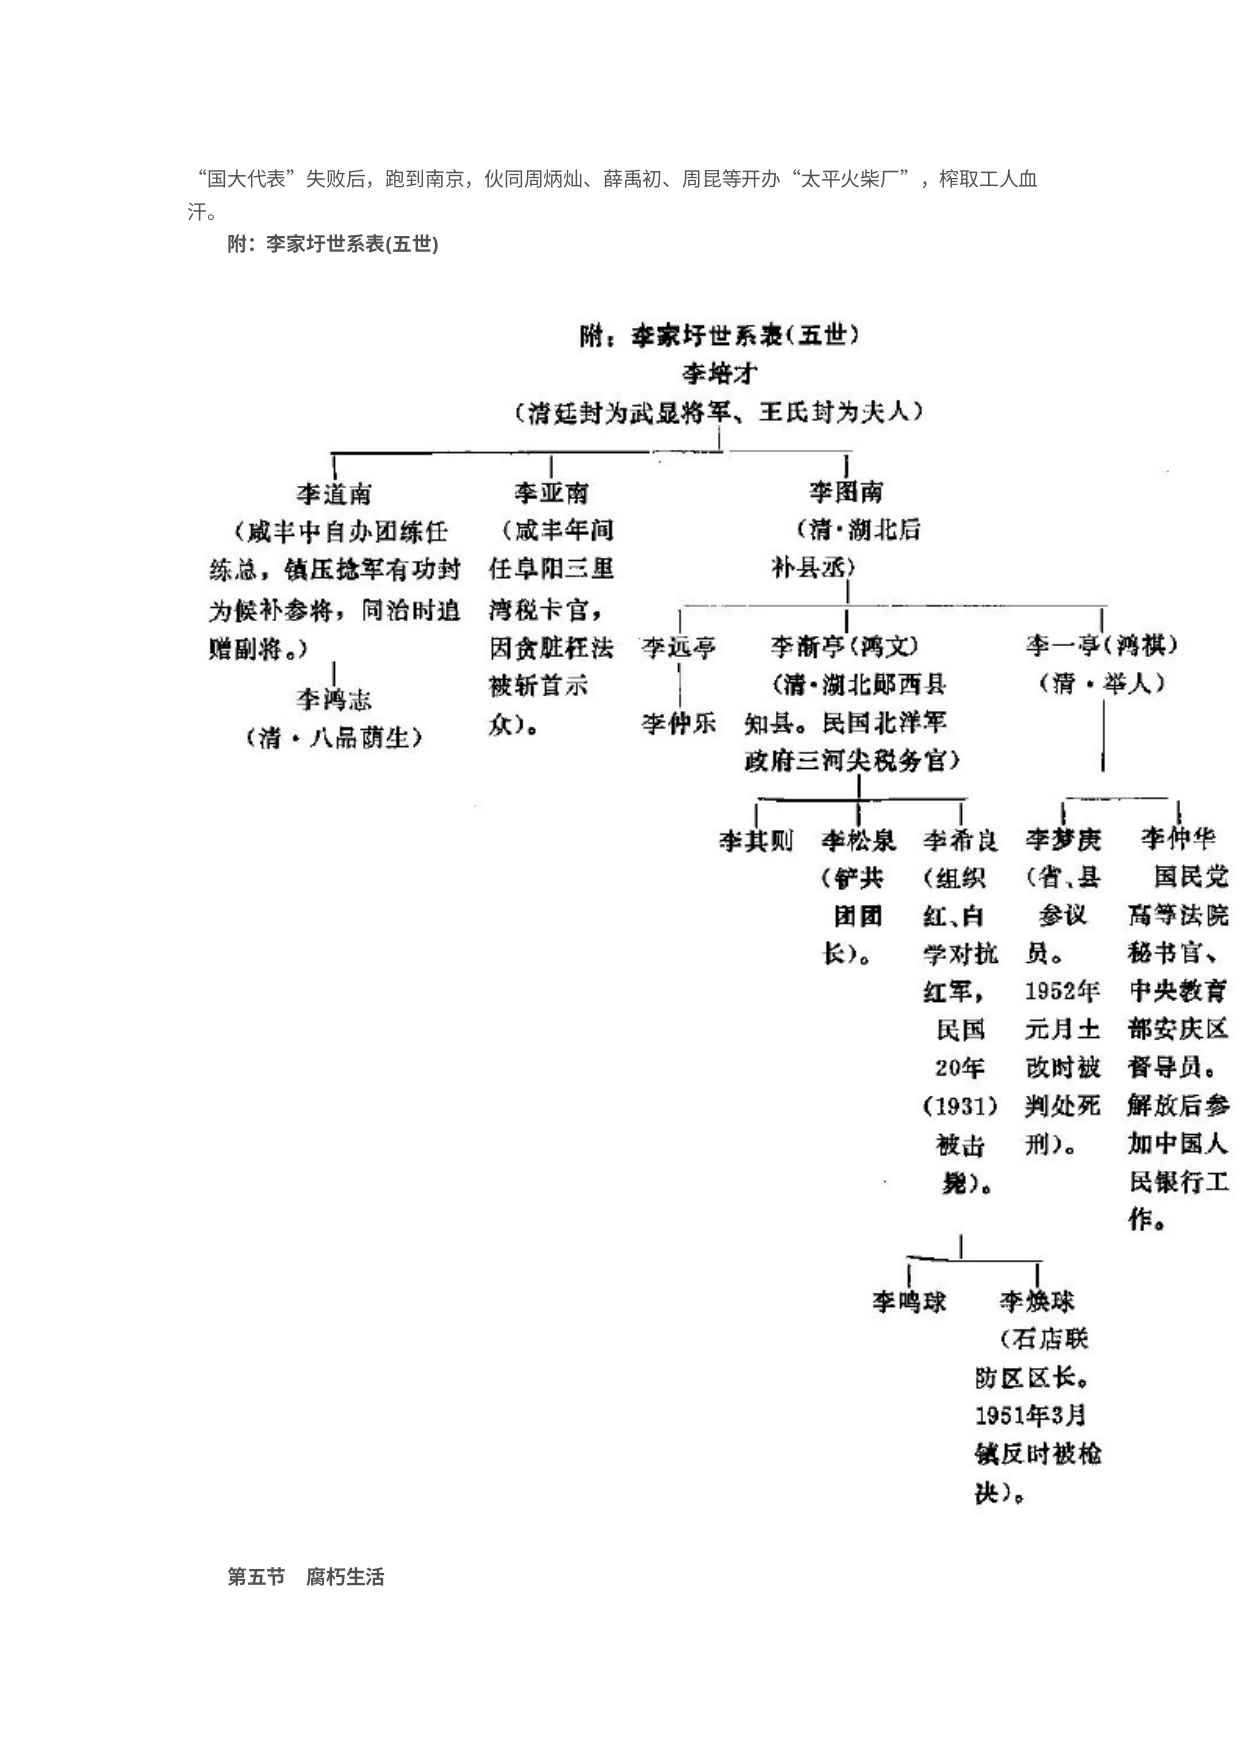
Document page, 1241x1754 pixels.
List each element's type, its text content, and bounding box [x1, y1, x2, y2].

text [187, 162, 1053, 227]
text 第五节 腐朽生活 [187, 1559, 1053, 1592]
text 附：李家圩世系表(五世) [187, 227, 1053, 259]
picture [187, 292, 1241, 1550]
